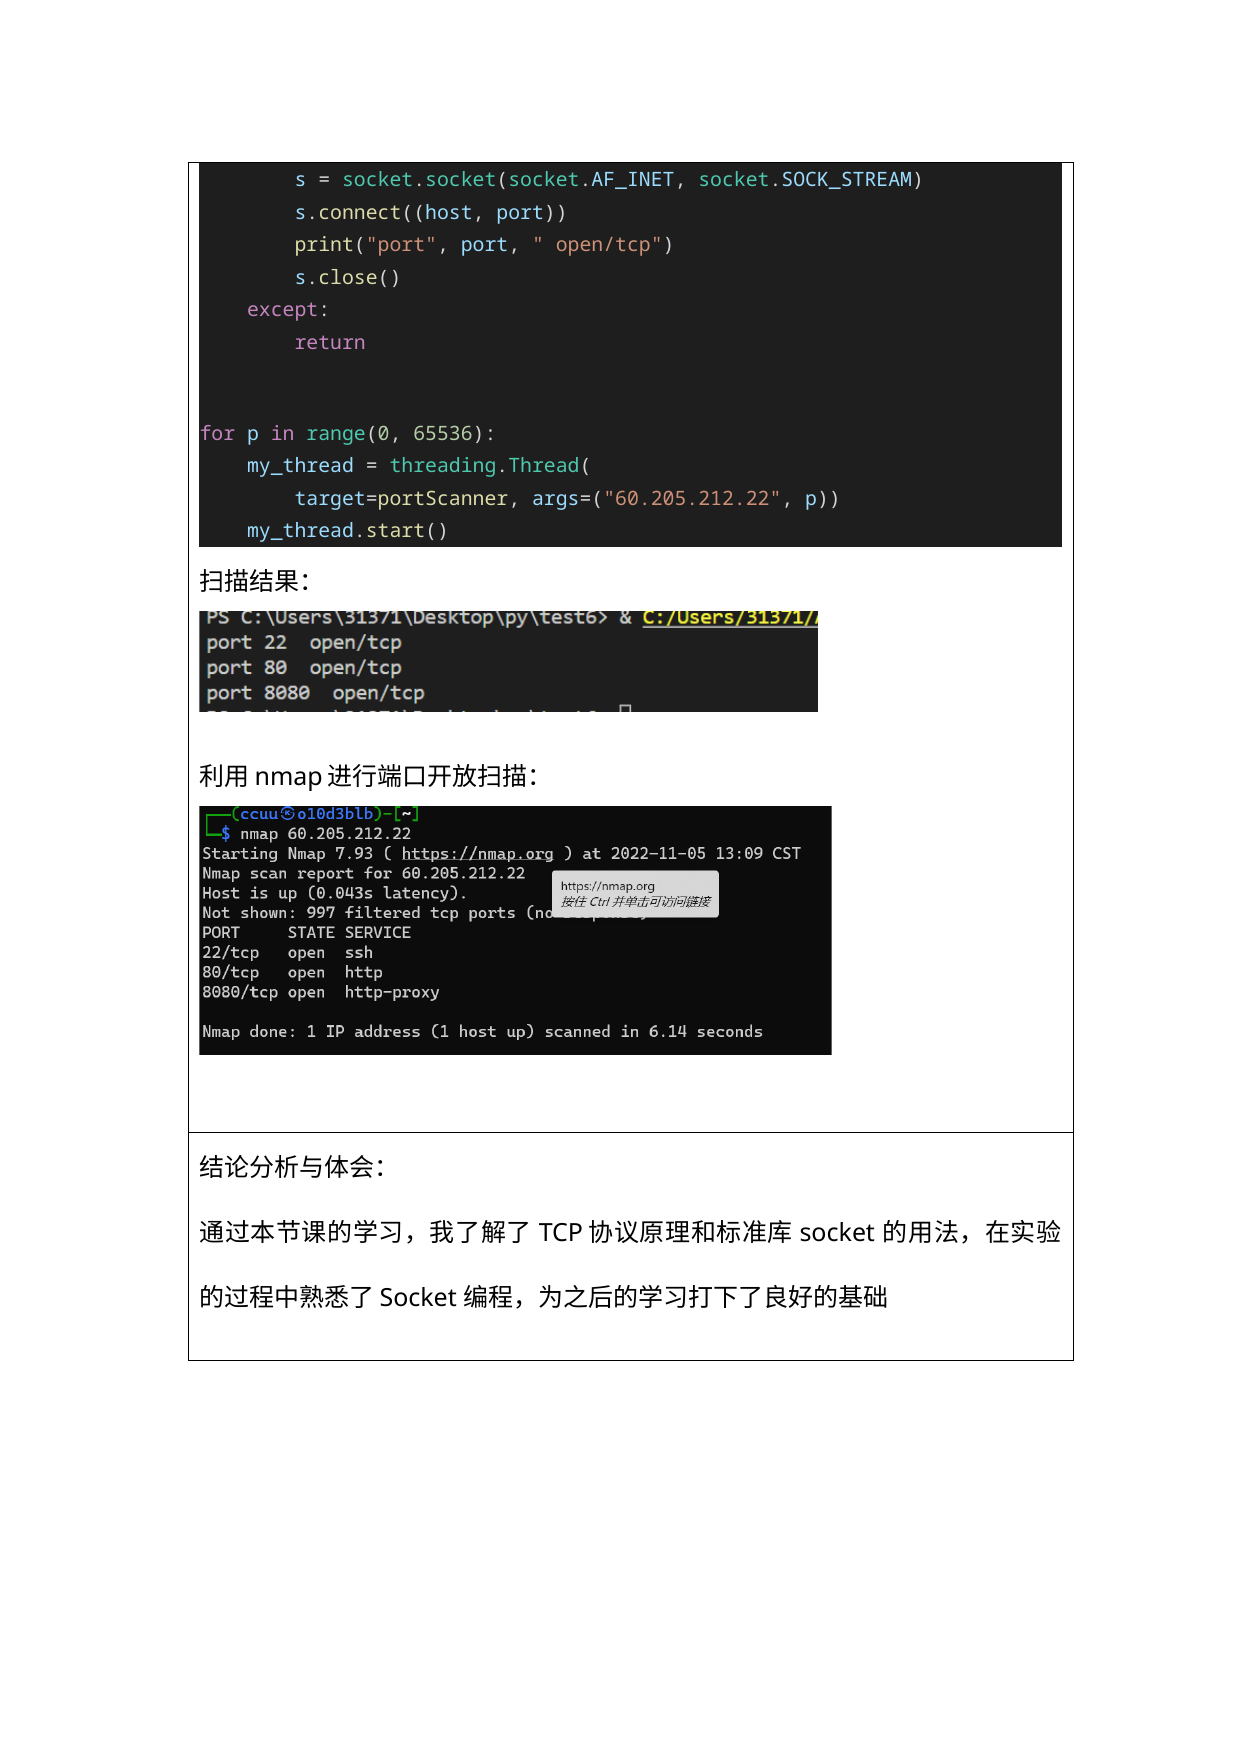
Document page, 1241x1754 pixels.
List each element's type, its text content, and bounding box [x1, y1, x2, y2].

table_cell 结论分析与体会： 通过本节课的学习，我了解了TCP协议原理和标准库socket 的用法，在实验的过程中熟悉了Socket 编程，为之后的学习打下了良好的基础 [189, 1133, 1073, 1360]
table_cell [189, 163, 1073, 1132]
picture [199, 806, 832, 1055]
picture [199, 611, 818, 712]
